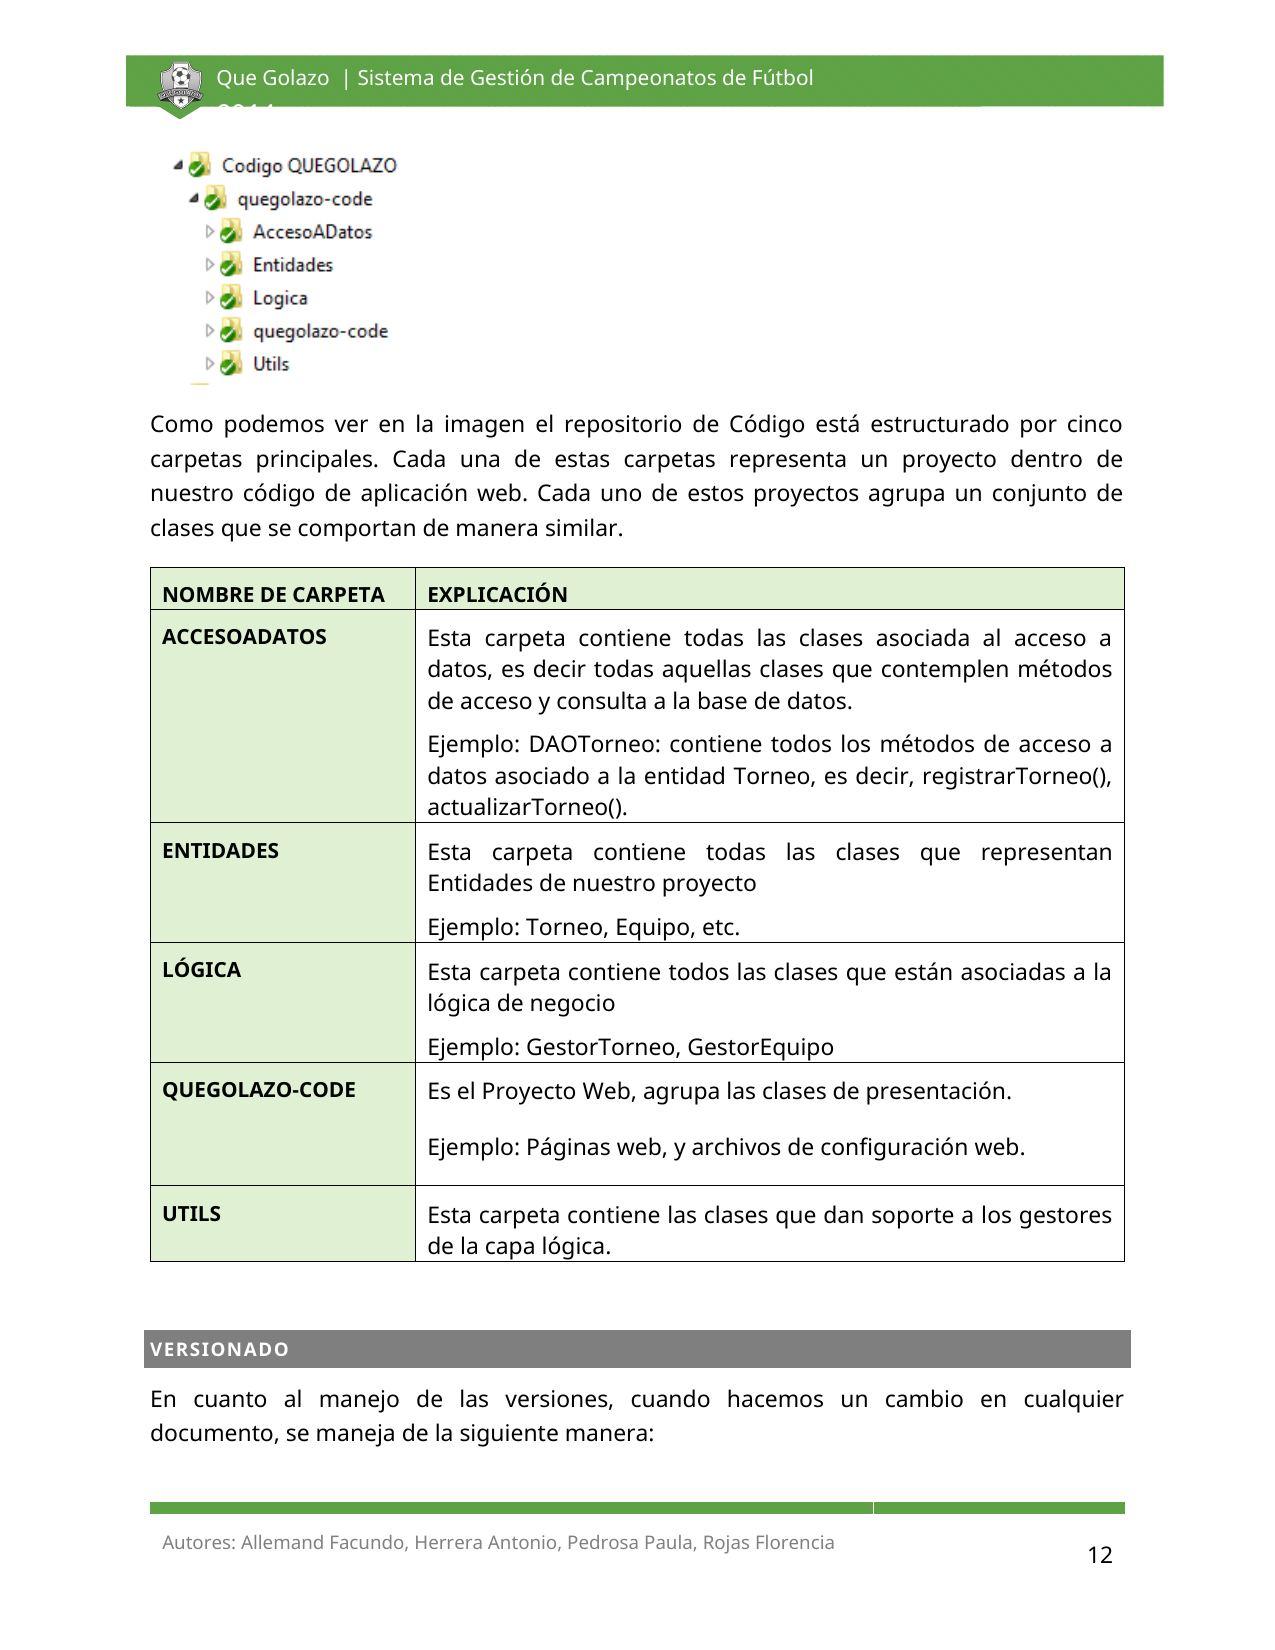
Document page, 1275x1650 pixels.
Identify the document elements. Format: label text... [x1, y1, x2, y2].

table_cell Esta carpeta contiene todas las clases asociada al acceso a datos, es decir todas aquellas clases que contemplen métodos de acceso y consulta a la base de datos. Ejemplo: DAOTorneo: contiene todos los métodos de acceso a datos asociado a la entidad Torneo, es decir, registrarTorneo(), actualizarTorneo(). [416, 610, 1124, 822]
table_cell UTILS [151, 1186, 415, 1261]
table_cell ENTIDADES [151, 823, 415, 942]
subtitle Versionado [150, 1336, 1125, 1362]
table_cell QUEGOLAZO-CODE [151, 1063, 415, 1185]
table_header NOMBRE DE CARPETA [151, 568, 415, 609]
table_cell LÓGICA [151, 943, 415, 1062]
text En cuanto al manejo de las versiones, cuando hacemos un cambio en cualquier documento, se maneja de la siguiente manera: [150, 1383, 1125, 1449]
picture [150, 150, 457, 385]
table_header EXPLICACIÓN [416, 568, 1124, 609]
table_cell ACCESOADATOS [151, 610, 415, 822]
text Como podemos ver en la imagen el repositorio de Código está estructurado por cinco carpetas principales. Cada una de estas carpetas representa un proyecto dentro de nuestro código de aplicación web. Cada uno de estos proyectos agrupa un conjunto de clases que se comportan de manera similar. [150, 408, 1125, 543]
table_cell Es el Proyecto Web, agrupa las clases de presentación. Ejemplo: Páginas web, y archivos de configuración web. [416, 1063, 1124, 1185]
table_cell Esta carpeta contiene todos las clases que están asociadas a la lógica de negocio Ejemplo: GestorTorneo, GestorEquipo [416, 943, 1124, 1062]
table_cell Esta carpeta contiene las clases que dan soporte a los gestores de la capa lógica. [416, 1186, 1124, 1261]
table_cell Esta carpeta contiene todas las clases que representan Entidades de nuestro proyecto Ejemplo: Torneo, Equipo, etc. [416, 823, 1124, 942]
